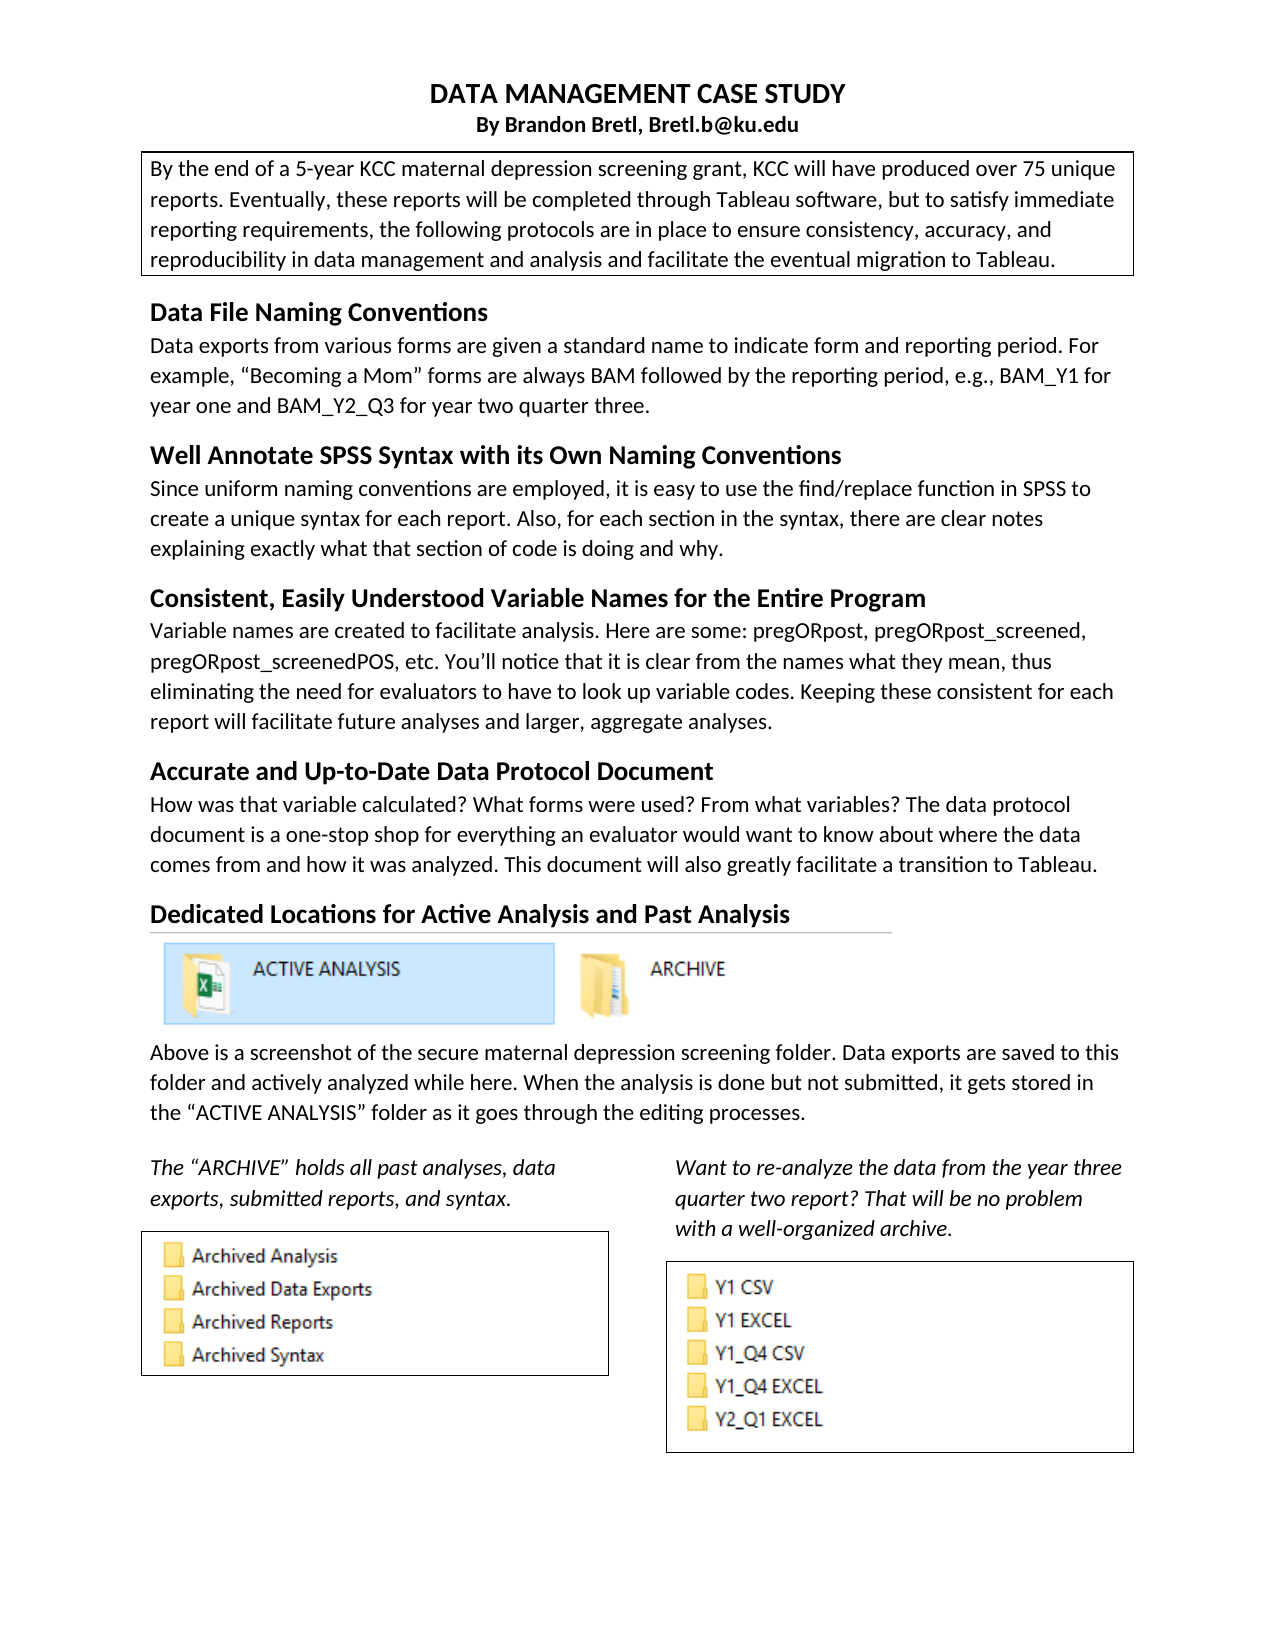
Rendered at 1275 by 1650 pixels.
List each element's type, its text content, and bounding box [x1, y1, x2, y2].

text Since uniform naming conventions are employed, it is easy to use the find/replace function in SPSS to create a unique syntax for each report. Also, for each section in the syntax, there are clear notes explaining exactly what that section of code is doing and why. [150, 474, 1125, 562]
text Data exports from various forms are given a standard name to indicate form and reporting period. For example, “Becoming a Mom” forms are always BAM followed by the reporting period, e.g., BAM_Y1 for year one and BAM_Y2_Q3 for year two quarter three. [150, 331, 1125, 419]
text The “ARCHIVE” holds all past analyses, data exports, submitted reports, and syntax. [150, 1153, 600, 1212]
text By the end of a 5-year KCC maternal depression screening grant, KCC will have produced over 75 unique reports. Eventually, these reports will be completed through Tableau software, but to satisfy immediate reporting requirements, the following protocols are in place to ensure consistency, accuracy, and reproducibility in data management and analysis and facilitate the eventual migration to Tableau. [142, 153, 1133, 275]
text Accurate and Up-to-Date Data Protocol Document [150, 754, 1125, 787]
text Data File Naming Conventions [150, 295, 1125, 328]
text Dedicated Locations for Active Analysis and Past Analysis [150, 897, 1125, 930]
text How was that variable calculated? What forms were used? From what variables? The data protocol document is a one-stop shop for everything an evaluator would want to know about where the data comes from and how it was analyzed. This document will also greatly facilitate a transition to Tableau. [150, 790, 1125, 878]
text Well Annotate SPSS Syntax with its Own Naming Conventions [150, 438, 1125, 471]
picture [150, 932, 893, 1036]
picture [150, 1233, 399, 1373]
text Consistent, Easily Understood Variable Names for the Entire Program [150, 581, 1125, 614]
text Want to re-analyze the data from the year three quarter two report? That will be no problem with a well-organized archive. [675, 1153, 1125, 1242]
text Variable names are created to facilitate analysis. Here are some: pregORpost, pregORpost_screened, pregORpost_screenedPOS, etc. You’ll notice that it is clear from the names what they mean, thus eliminating the need for evaluators to have to look up variable codes. Keeping these consistent for each report will facilitate future analyses and larger, aggregate analyses. [150, 617, 1125, 735]
picture [675, 1263, 861, 1450]
text Above is a screenshot of the secure maternal depression screening folder. Data exports are saved to this folder and actively analyzed while here. When the analysis is done but not submitted, it gets stored in the “ACTIVE ANALYSIS” folder as it goes through the editing processes. [150, 1038, 1125, 1126]
